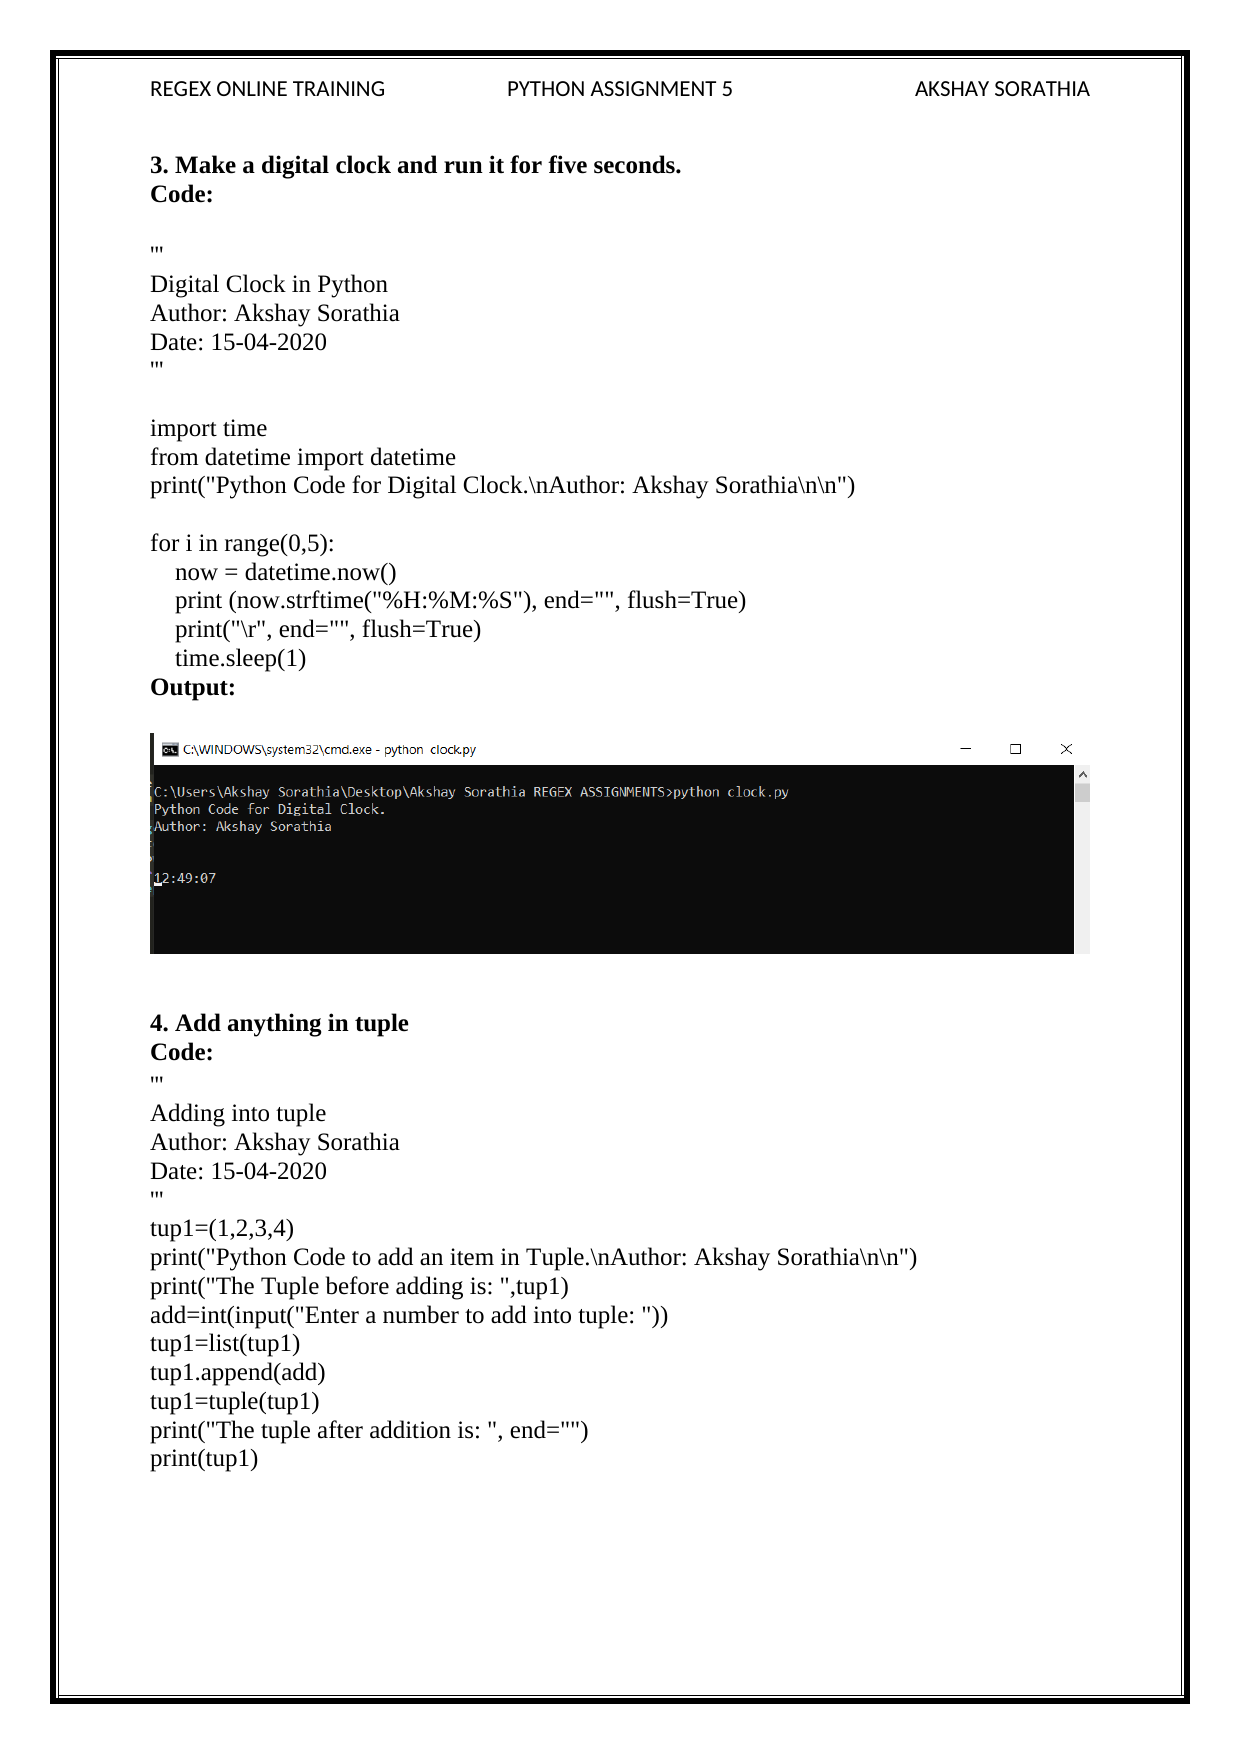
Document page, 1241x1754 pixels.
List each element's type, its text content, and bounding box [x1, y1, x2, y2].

text print("Python Code for Digital Clock.\nAuthor: Akshay Sorathia\n\n") [150, 471, 1090, 499]
text tup1=list(tup1) [150, 1328, 1090, 1357]
text now = datetime.now() [150, 557, 1090, 586]
text Author: Akshay Sorathia [150, 298, 1090, 327]
text print (now.strftime("%H:%M:%S"), end="", flush=True) [150, 586, 1090, 614]
text from datetime import datetime [150, 442, 1090, 471]
text print("Python Code to add an item in Tuple.\nAuthor: Akshay Sorathia\n\n") [150, 1242, 1090, 1271]
text print("\r", end="", flush=True) [150, 614, 1090, 643]
text ''' [150, 1070, 1090, 1098]
text Date: 15-04-2020 [150, 327, 1090, 356]
text tup1=tuple(tup1) [150, 1386, 1090, 1415]
text print("The Tuple before adding is: ",tup1) [150, 1271, 1090, 1300]
text Adding into tuple [150, 1098, 1090, 1127]
text ''' [150, 356, 1090, 384]
text tup1.append(add) [150, 1357, 1090, 1386]
text print("The tuple after addition is: ", end="") [150, 1415, 1090, 1443]
text time.sleep(1) [150, 643, 1090, 672]
text Code: [150, 179, 1090, 207]
text ''' [150, 241, 1090, 269]
text add=int(input("Enter a number to add into tuple: ")) [150, 1300, 1090, 1328]
text 4. Add anything in tuple [150, 1008, 1090, 1037]
text Author: Akshay Sorathia [150, 1127, 1090, 1156]
text ''' [150, 1185, 1090, 1213]
text Output: [150, 672, 1090, 701]
text for i in range(0,5): [150, 528, 1090, 557]
text Date: 15-04-2020 [150, 1156, 1090, 1185]
text tup1=(1,2,3,4) [150, 1213, 1090, 1242]
text print(tup1) [150, 1443, 1090, 1472]
text Digital Clock in Python [150, 269, 1090, 298]
text import time [150, 413, 1090, 442]
picture [150, 733, 1090, 954]
text 3. Make a digital clock and run it for five seconds. [150, 150, 1090, 179]
text Code: [150, 1037, 1090, 1065]
